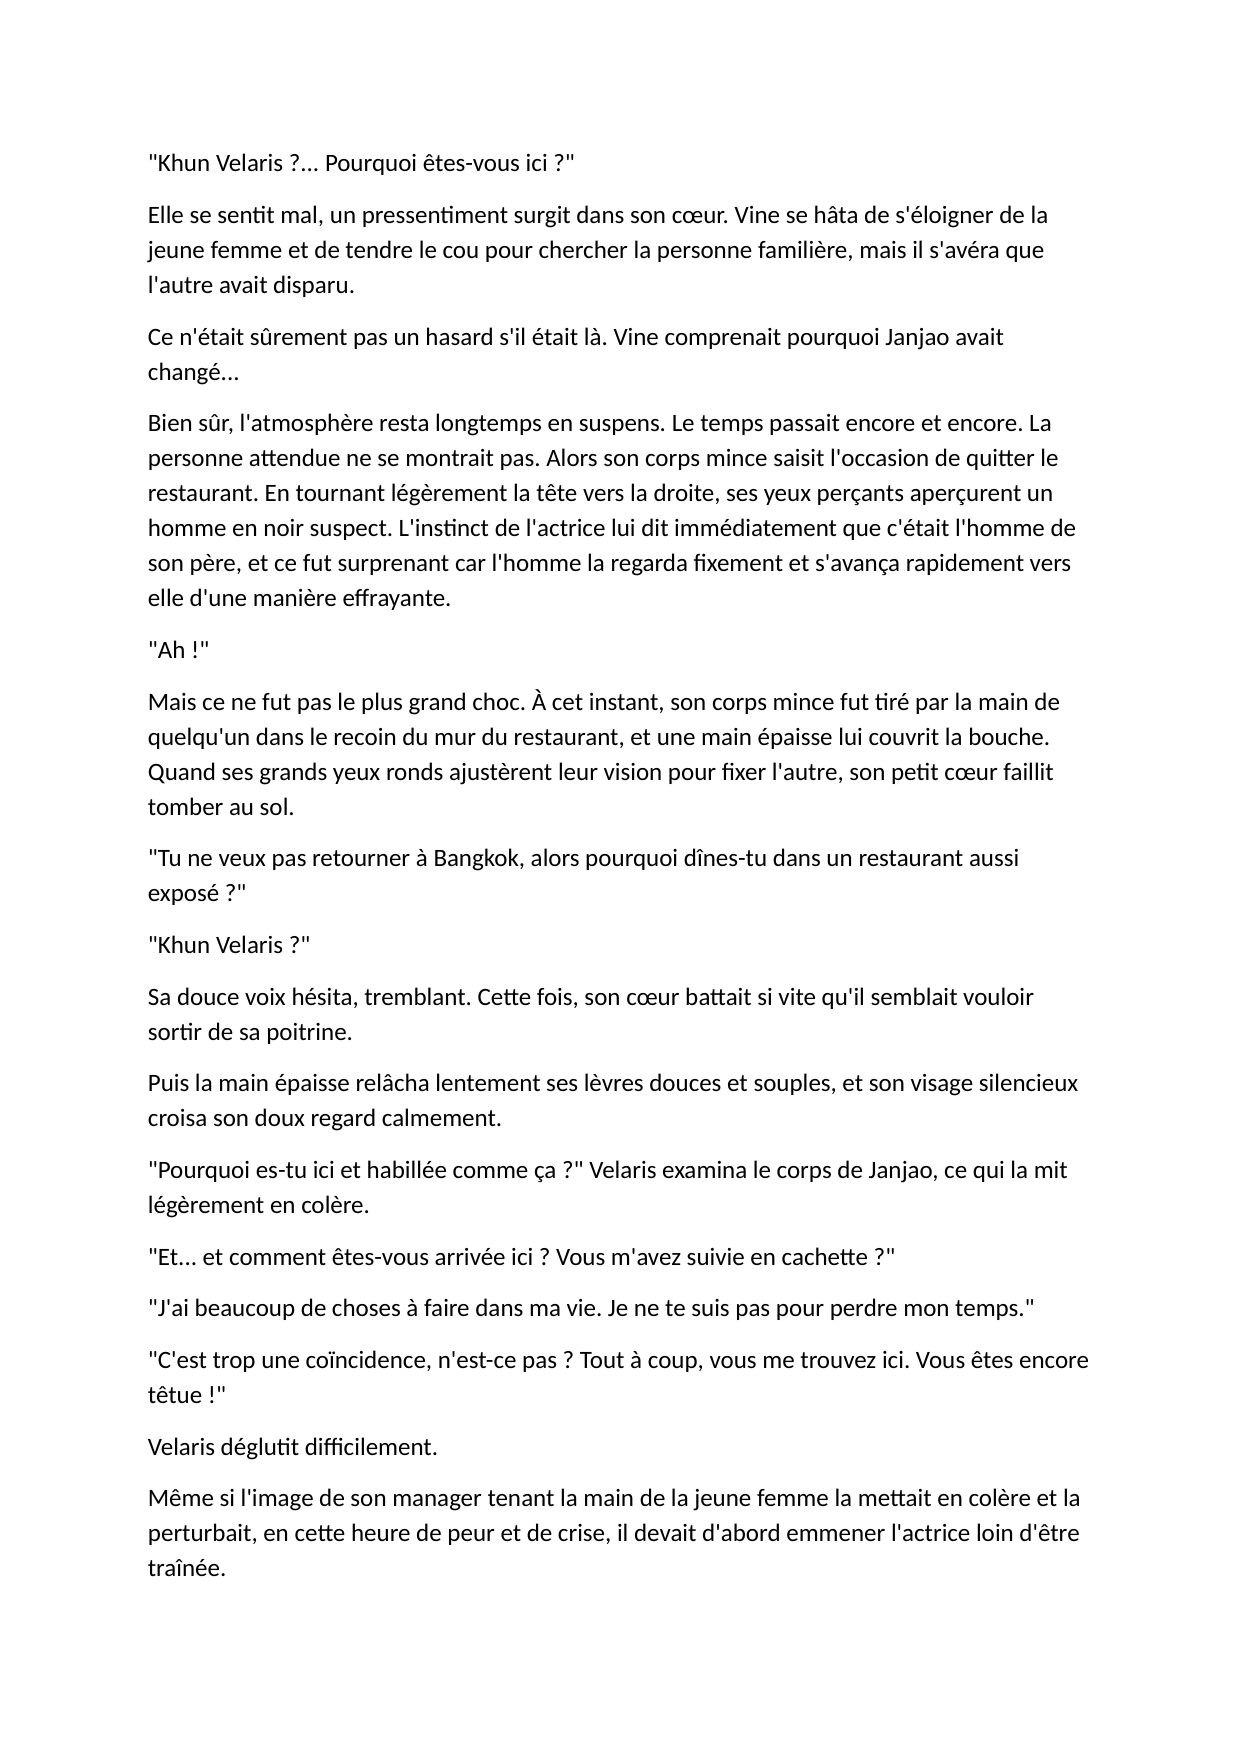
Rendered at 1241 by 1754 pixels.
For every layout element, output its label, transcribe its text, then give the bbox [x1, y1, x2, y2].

text "J'ai beaucoup de choses à faire dans ma vie. Je ne te suis pas pour perdre mon temps." [148, 1293, 1093, 1323]
text "Pourquoi es-tu ici et habillée comme ça ?" Velaris examina le corps de Janjao, ce qui la mit légèrement en colère. [148, 1154, 1093, 1220]
text Elle se sentit mal, un pressentiment surgit dans son cœur. Vine se hâta de s'éloigner de la jeune femme et de tendre le cou pour chercher la personne familière, mais il s'avéra que l'autre avait disparu. [148, 199, 1093, 300]
text Ce n'était sûrement pas un hasard s'il était là. Vine comprenait pourquoi Janjao avait changé... [148, 321, 1093, 386]
text Mais ce ne fut pas le plus grand choc. À cet instant, son corps mince fut tiré par la main de quelqu'un dans le recoin du mur du restaurant, et une main épaisse lui couvrit la bouche. Quand ses grands yeux ronds ajustèrent leur vision pour fixer l'autre, son petit cœur faillit tomber au sol. [148, 686, 1093, 821]
text "C'est trop une coïncidence, n'est-ce pas ? Tout à coup, vous me trouvez ici. Vous êtes encore têtue !" [148, 1344, 1093, 1410]
text Puis la main épaisse relâcha lentement ses lèvres douces et souples, et son visage silencieux croisa son doux regard calmement. [148, 1068, 1093, 1133]
text Sa douce voix hésita, tremblant. Cette fois, son cœur battait si vite qu'il semblait vouloir sortir de sa poitrine. [148, 981, 1093, 1046]
text Bien sûr, l'atmosphère resta longtemps en suspens. Le temps passait encore et encore. La personne attendue ne se montrait pas. Alors son corps mince saisit l'occasion de quitter le restaurant. En tournant légèrement la tête vers la droite, ses yeux perçants aperçurent un homme en noir suspect. L'instinct de l'actrice lui dit immédiatement que c'était l'homme de son père, et ce fut surprenant car l'homme la regarda fixement et s'avança rapidement vers elle d'une manière effrayante. [148, 408, 1093, 613]
text "Khun Velaris ?" [148, 929, 1093, 960]
text Velaris déglutit difficilement. [148, 1431, 1093, 1461]
text "Tu ne veux pas retourner à Bangkok, alors pourquoi dînes-tu dans un restaurant aussi exposé ?" [148, 843, 1093, 908]
text Même si l'image de son manager tenant la main de la jeune femme la mettait en colère et la perturbait, en cette heure de peur et de crise, il devait d'abord emmener l'actrice loin d'être traînée. [148, 1483, 1093, 1583]
text "Et... et comment êtes-vous arrivée ici ? Vous m'avez suivie en cachette ?" [148, 1241, 1093, 1271]
text "Ah !" [148, 634, 1093, 665]
text "Khun Velaris ?... Pourquoi êtes-vous ici ?" [148, 148, 1093, 178]
